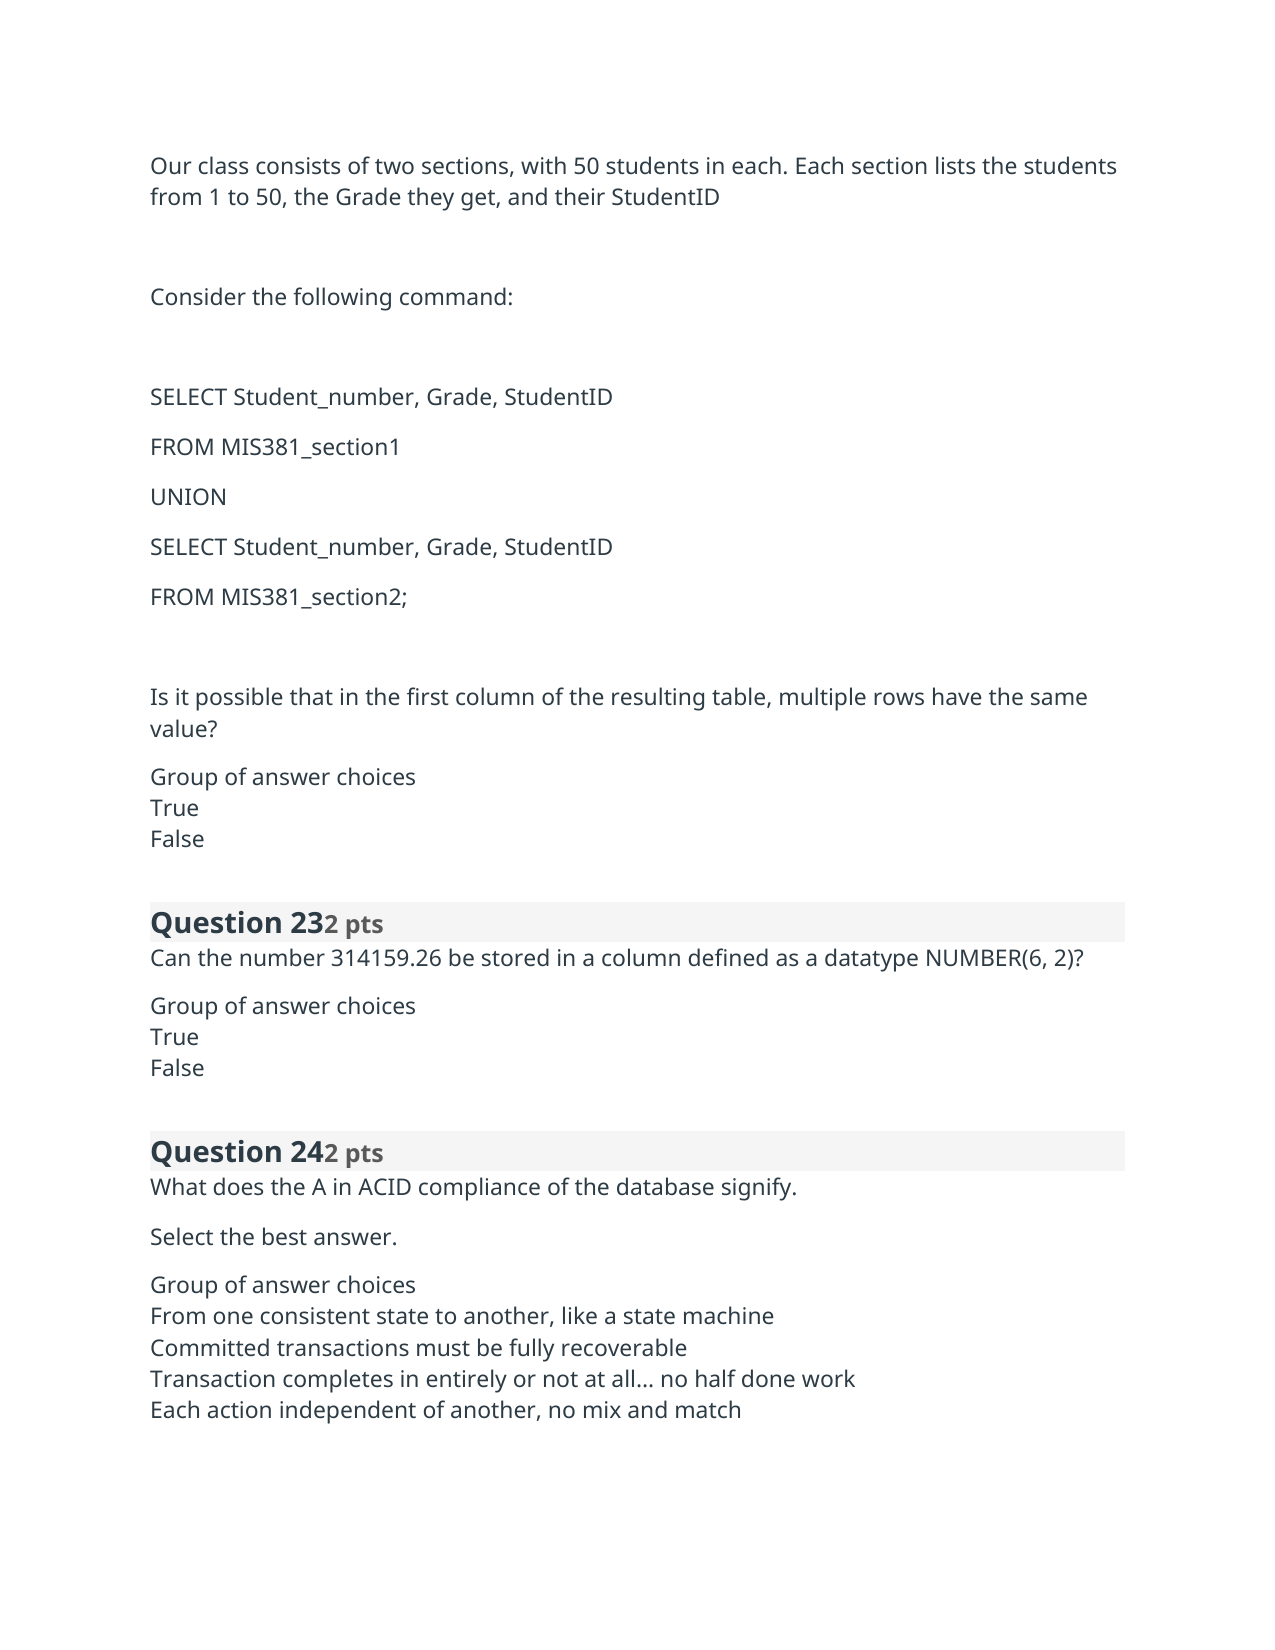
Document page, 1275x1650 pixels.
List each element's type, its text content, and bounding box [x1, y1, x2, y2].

text Transaction completes in entirely or not at all… no half done work [150, 1363, 1125, 1394]
text Group of answer choices [150, 990, 1125, 1021]
text Committed transactions must be fully recoverable [150, 1331, 1125, 1363]
text SELECT Student_number, Grade, StudentID [150, 381, 1125, 412]
text False [150, 823, 1125, 854]
text FROM MIS381_section2; [150, 581, 1125, 612]
text Group of answer choices [150, 1269, 1125, 1300]
text Is it possible that in the first column of the resulting table, multiple rows have the same value? [150, 681, 1125, 744]
text False [150, 1052, 1125, 1083]
text Question 232 pts [150, 902, 1125, 942]
text From one consistent state to another, like a state machine [150, 1300, 1125, 1331]
text Question 242 pts [150, 1131, 1125, 1171]
text Select the best answer. [150, 1221, 1125, 1252]
text SELECT Student_number, Grade, StudentID [150, 531, 1125, 562]
text Each action independent of another, no mix and match [150, 1394, 1125, 1425]
text Can the number 314159.26 be stored in a column defined as a datatype NUMBER(6, 2)? [150, 942, 1125, 973]
text FROM MIS381_section1 [150, 431, 1125, 462]
text Group of answer choices [150, 760, 1125, 792]
text True [150, 792, 1125, 823]
text UNION [150, 481, 1125, 512]
text What does the A in ACID compliance of the database signify. [150, 1171, 1125, 1202]
text Consider the following command: [150, 281, 1125, 312]
text Our class consists of two sections, with 50 students in each. Each section lists the students from 1 to 50, the Grade they get, and their StudentID [150, 150, 1125, 212]
text True [150, 1021, 1125, 1052]
